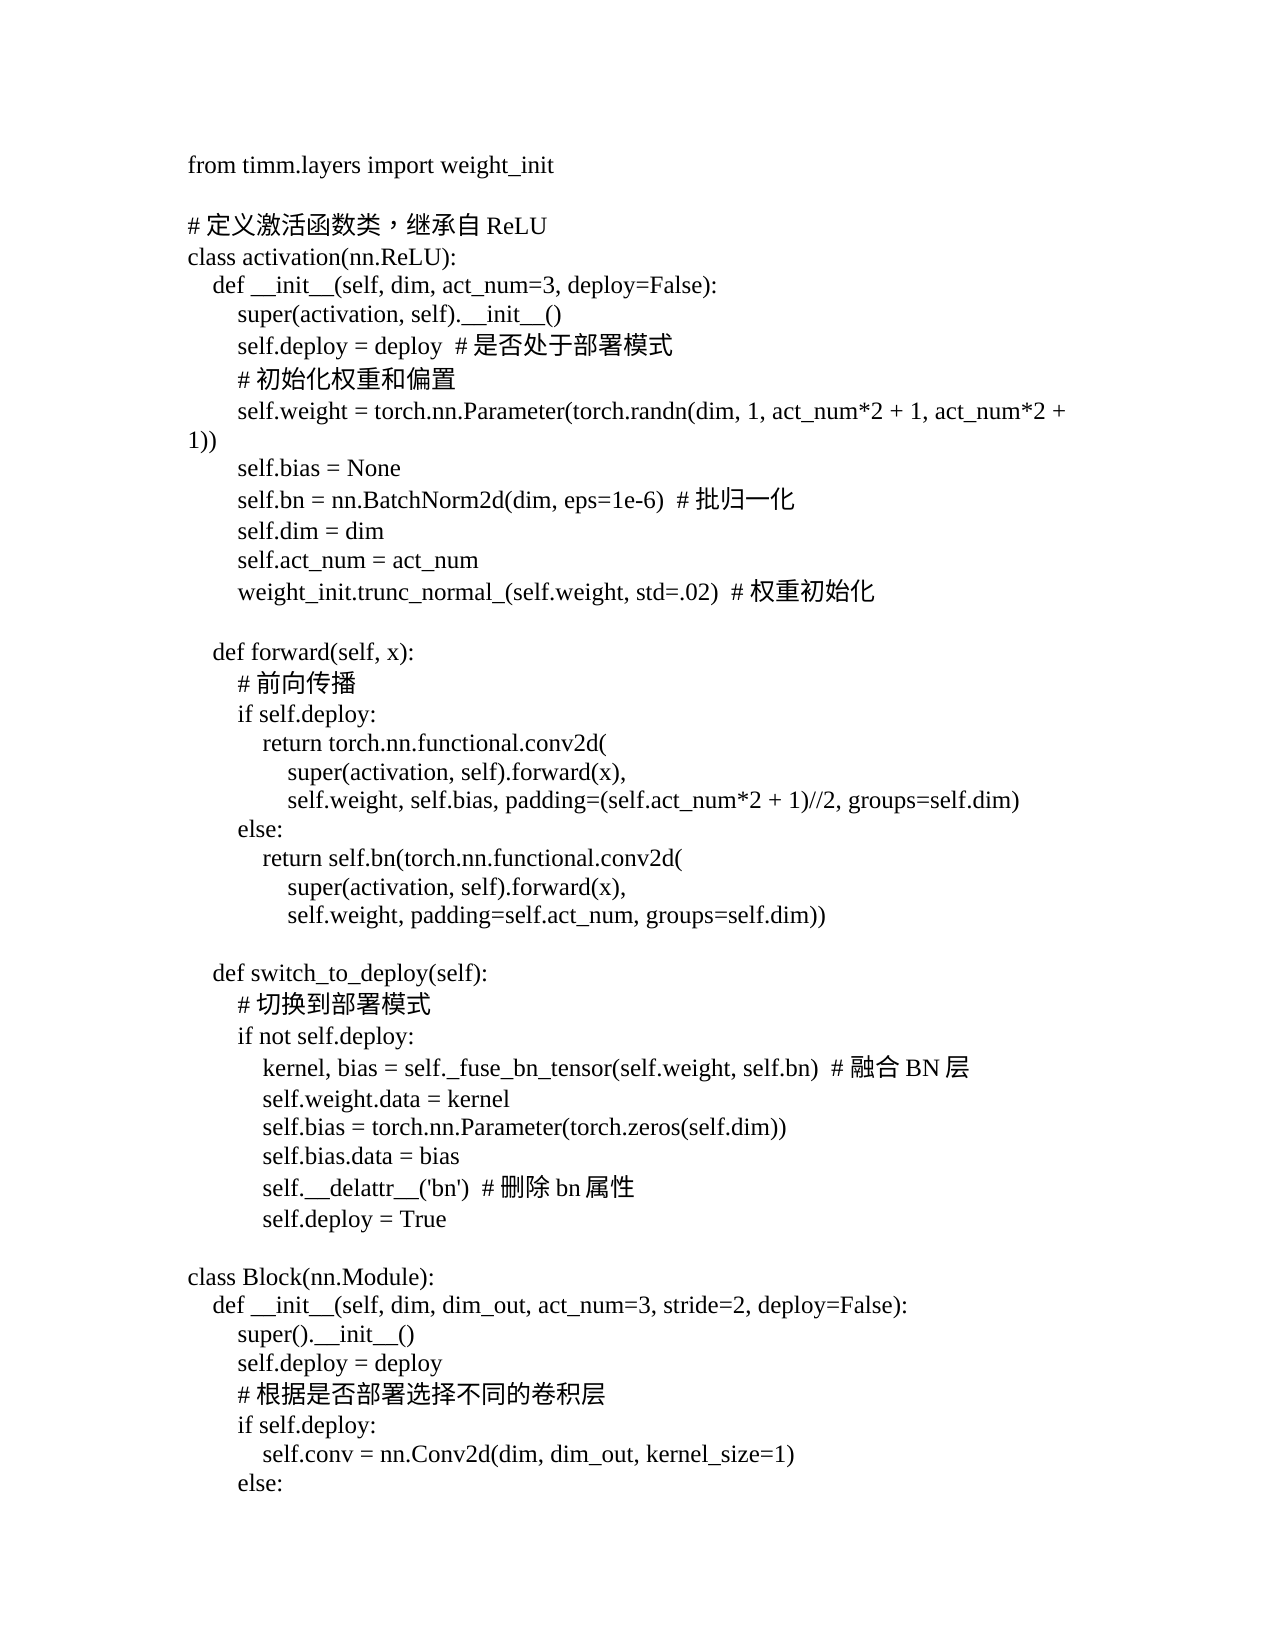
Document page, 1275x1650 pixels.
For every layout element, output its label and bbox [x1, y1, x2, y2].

text [187, 150, 1087, 1497]
